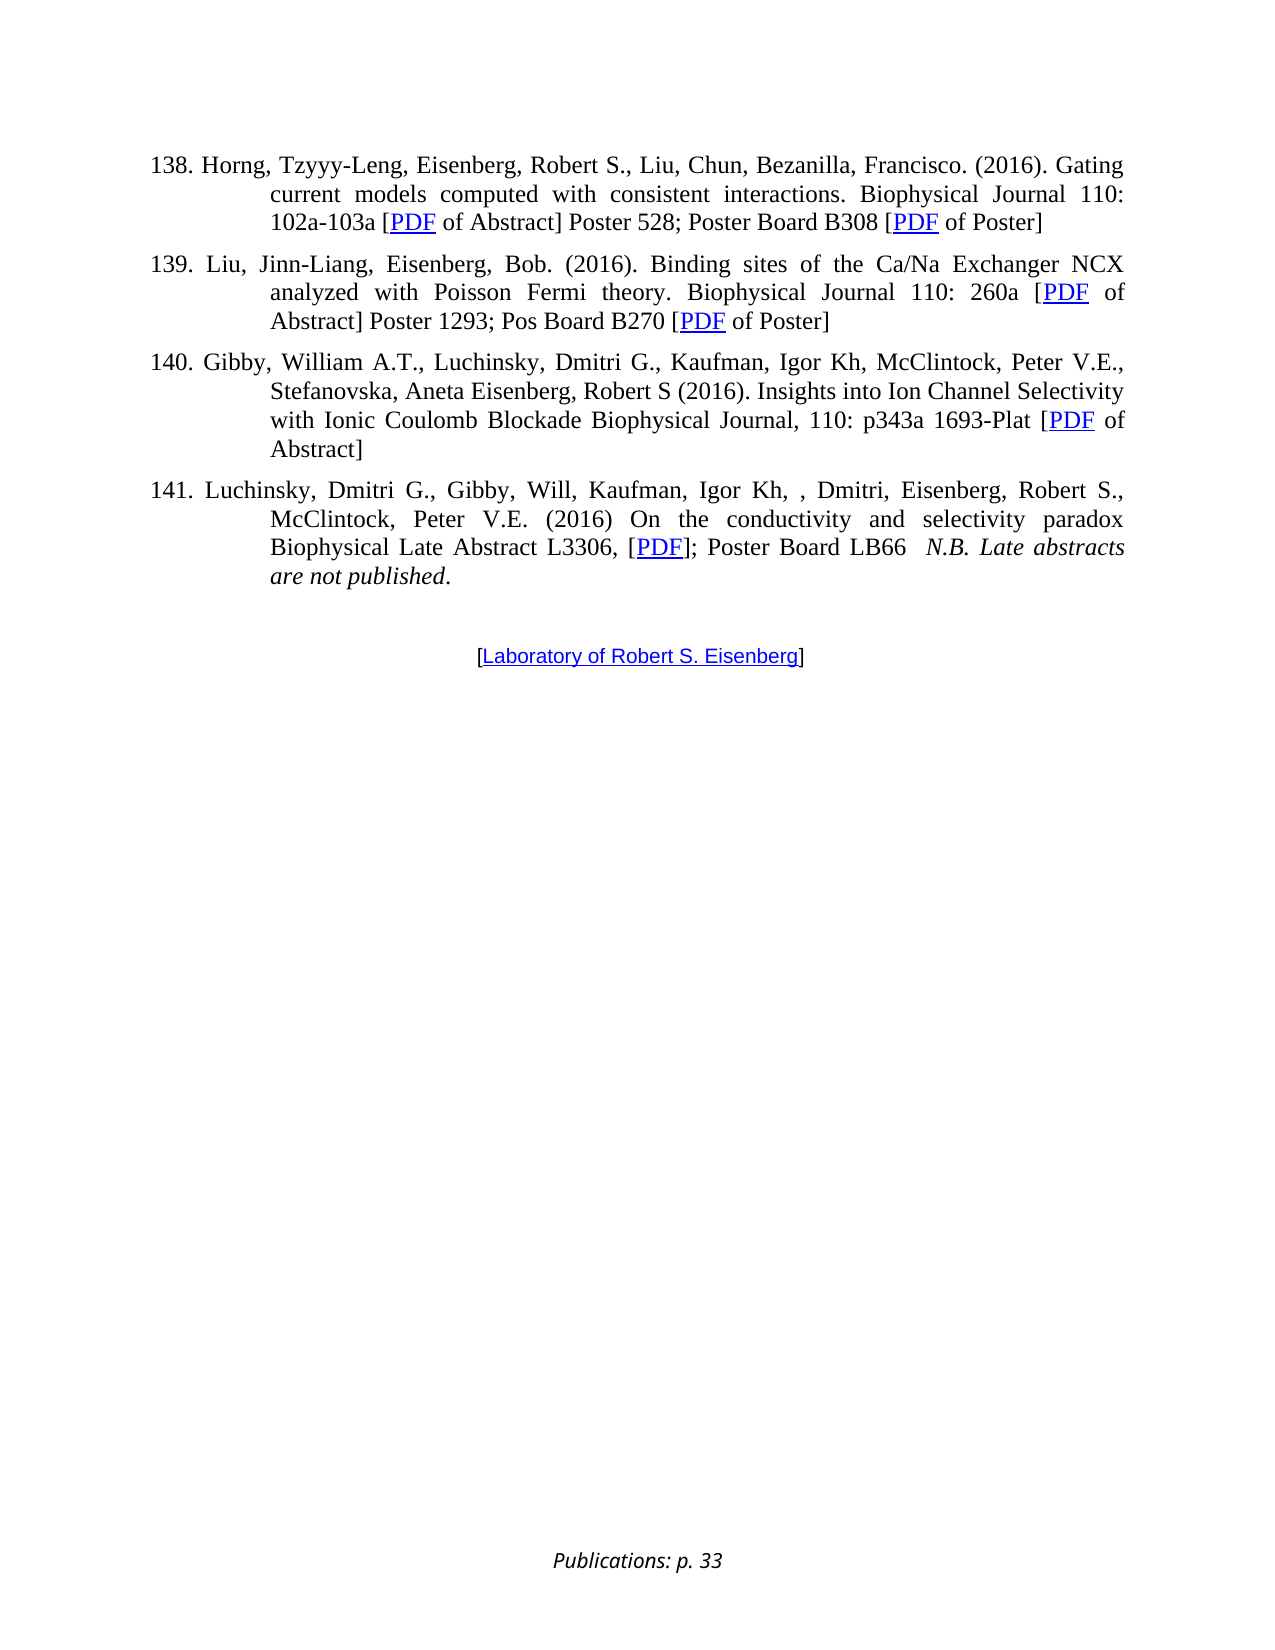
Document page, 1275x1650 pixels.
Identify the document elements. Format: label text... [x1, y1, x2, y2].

text 140. Gibby, William A.T., Luchinsky, Dmitri G., Kaufman, Igor Kh, McClintock, Peter V.E., Stefanovska, Aneta Eisenberg, Robert S (2016). Insights into Ion Channel Selectivity with Ionic Coulomb Blockade Biophysical Journal, 110: p343a 1693-Plat [PDF of Abstract] [150, 347, 1125, 462]
text 139. Liu, Jinn-Liang, Eisenberg, Bob. (2016). Binding sites of the Ca/Na Exchanger NCX analyzed with Poisson Fermi theory. Biophysical Journal 110: 260a [PDF of Abstract] Poster 1293; Pos Board B270 [PDF of Poster] [150, 249, 1125, 335]
text 138. Horng, Tzyyy-Leng, Eisenberg, Robert S., Liu, Chun, Bezanilla, Francisco. (2016). Gating current models computed with consistent interactions. Biophysical Journal 110: 102a-103a [PDF of Abstract] Poster 528; Poster Board B308 [PDF of Poster] [150, 150, 1125, 236]
text [Laboratory of Robert S. Eisenberg] [150, 644, 1125, 668]
text 141. Luchinsky, Dmitri G., Gibby, Will, Kaufman, Igor Kh, , Dmitri, Eisenberg, Robert S., McClintock, Peter V.E. (2016) On the conductivity and selectivity paradox Biophysical Late Abstract L3306, [PDF]; Poster Board LB66 N.B. Late abstracts are not published. [150, 475, 1125, 590]
